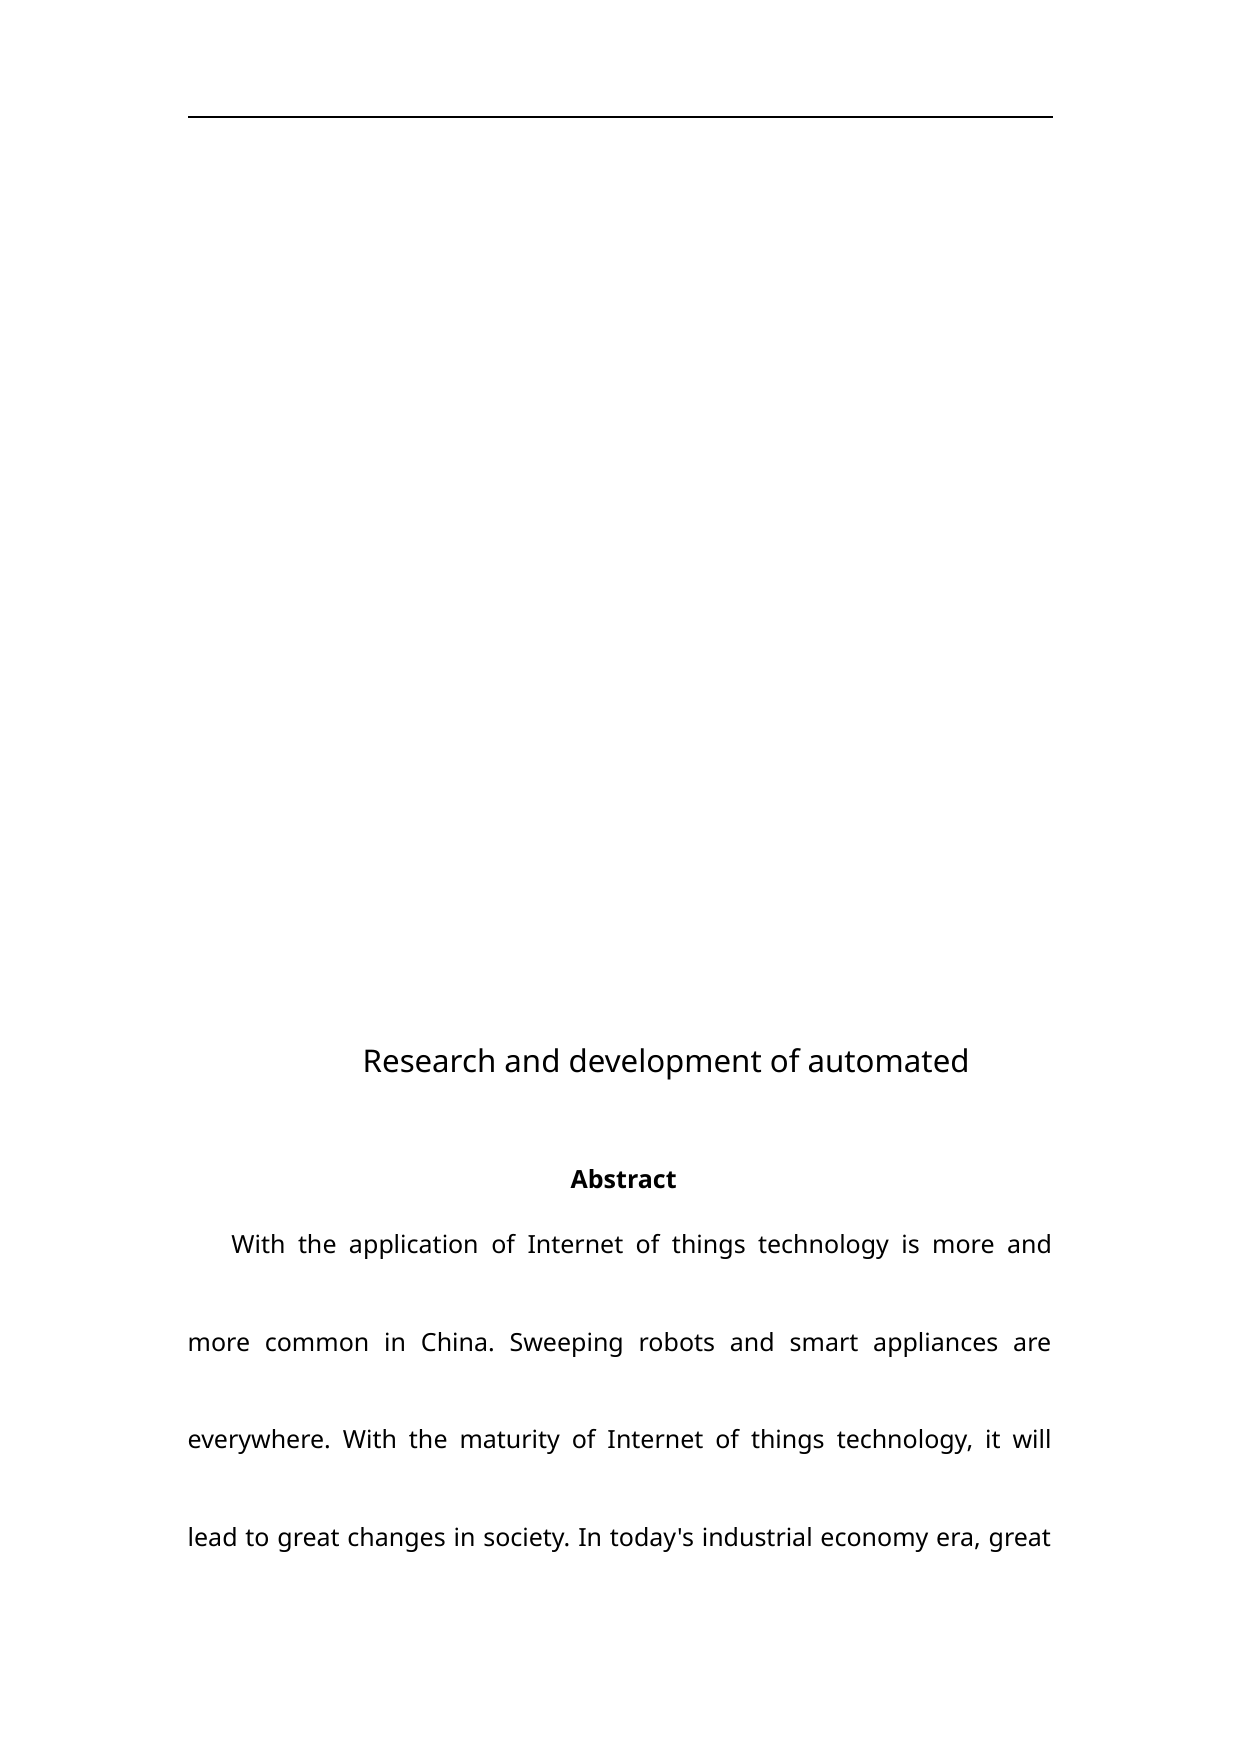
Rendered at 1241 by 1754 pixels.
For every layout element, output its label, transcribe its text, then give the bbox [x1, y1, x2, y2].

text Research and development of automated [319, 1027, 1053, 1092]
text Abstract [187, 1146, 1053, 1211]
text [187, 1211, 1053, 1569]
